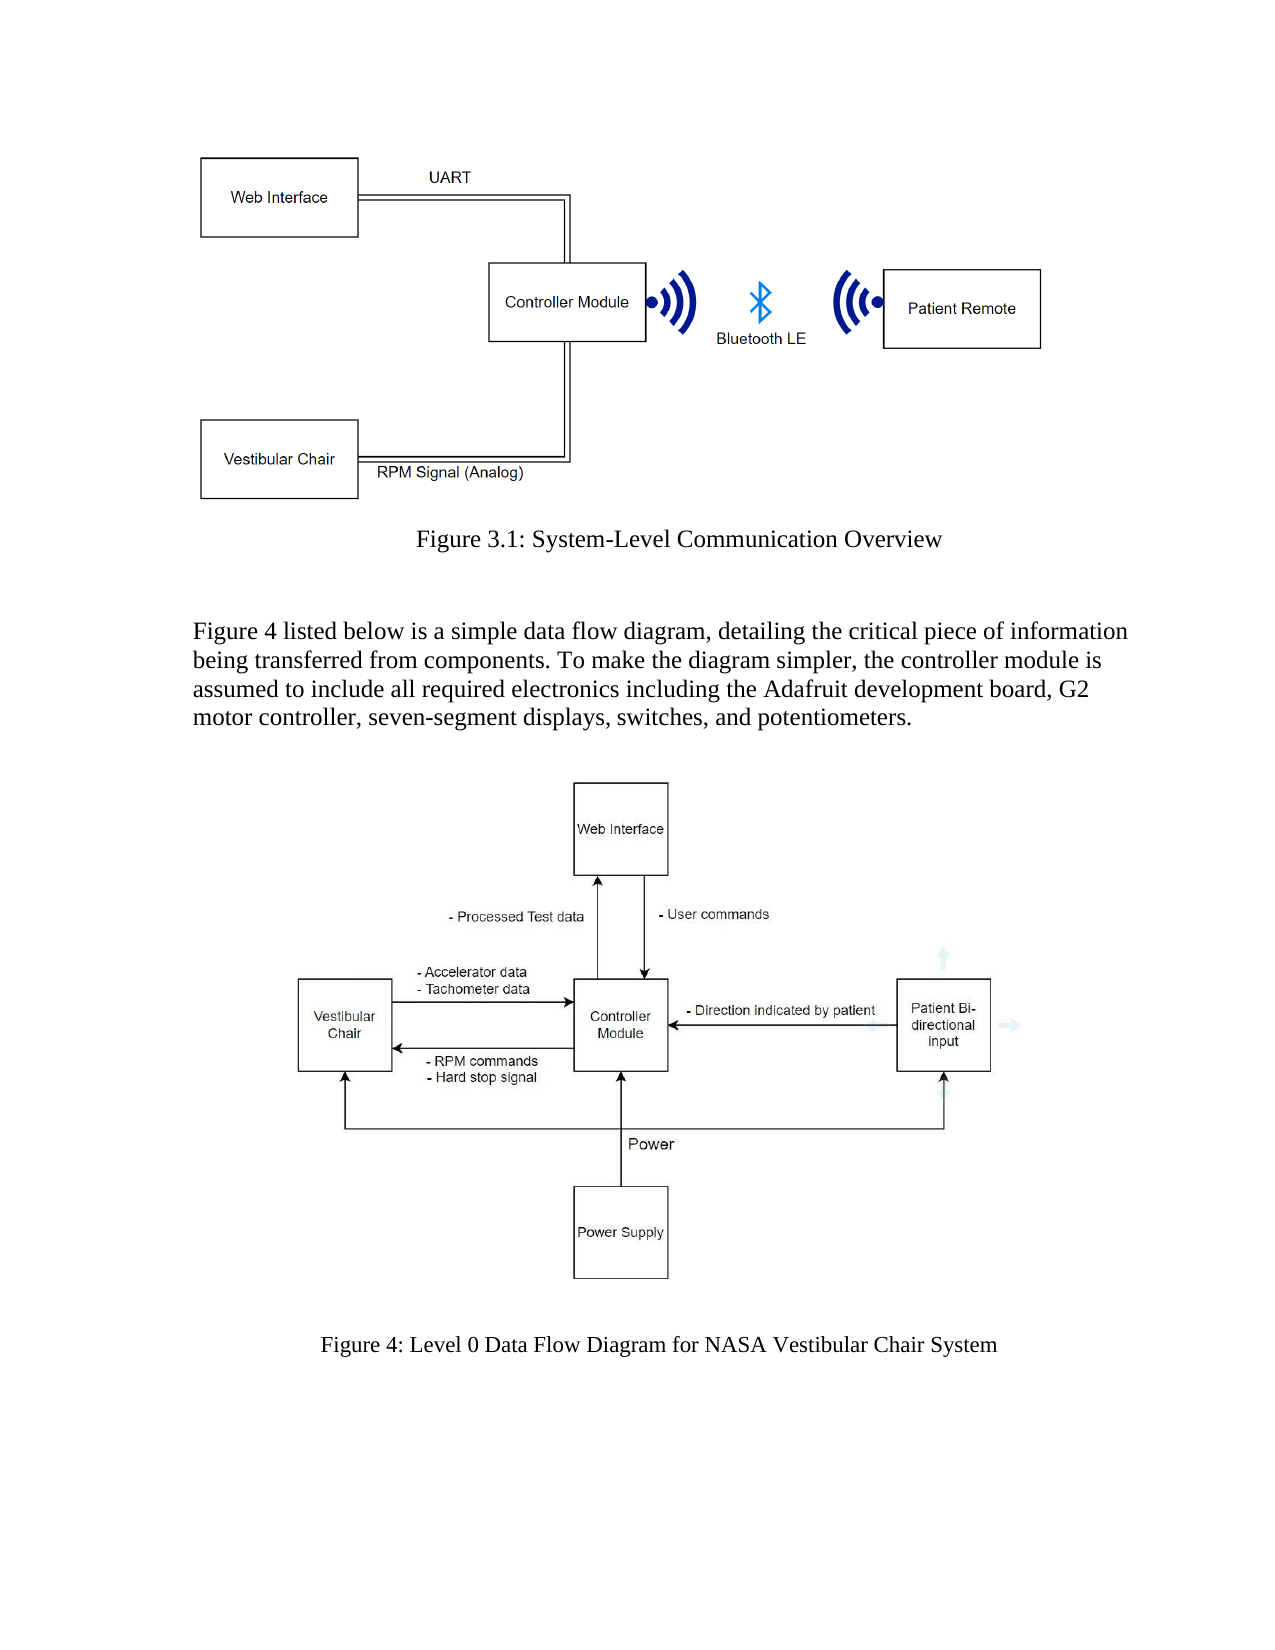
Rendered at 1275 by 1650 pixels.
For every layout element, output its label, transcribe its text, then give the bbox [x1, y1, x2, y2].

text Figure 4 listed below is a simple data flow diagram, detailing the critical piece of information being transferred from components. To make the diagram simpler, the controller module is assumed to include all required electronics including the Adafruit development board, G2 motor controller, seven-segment displays, switches, and potentiometers. [193, 616, 1131, 731]
picture [297, 782, 1022, 1279]
text Figure 4: Level 0 Data Flow Diagram for NASA Vestibular Chair System [92, 1331, 1227, 1357]
text Figure 3.1: System-Level Communication Overview [258, 524, 1094, 553]
picture [192, 147, 1054, 512]
